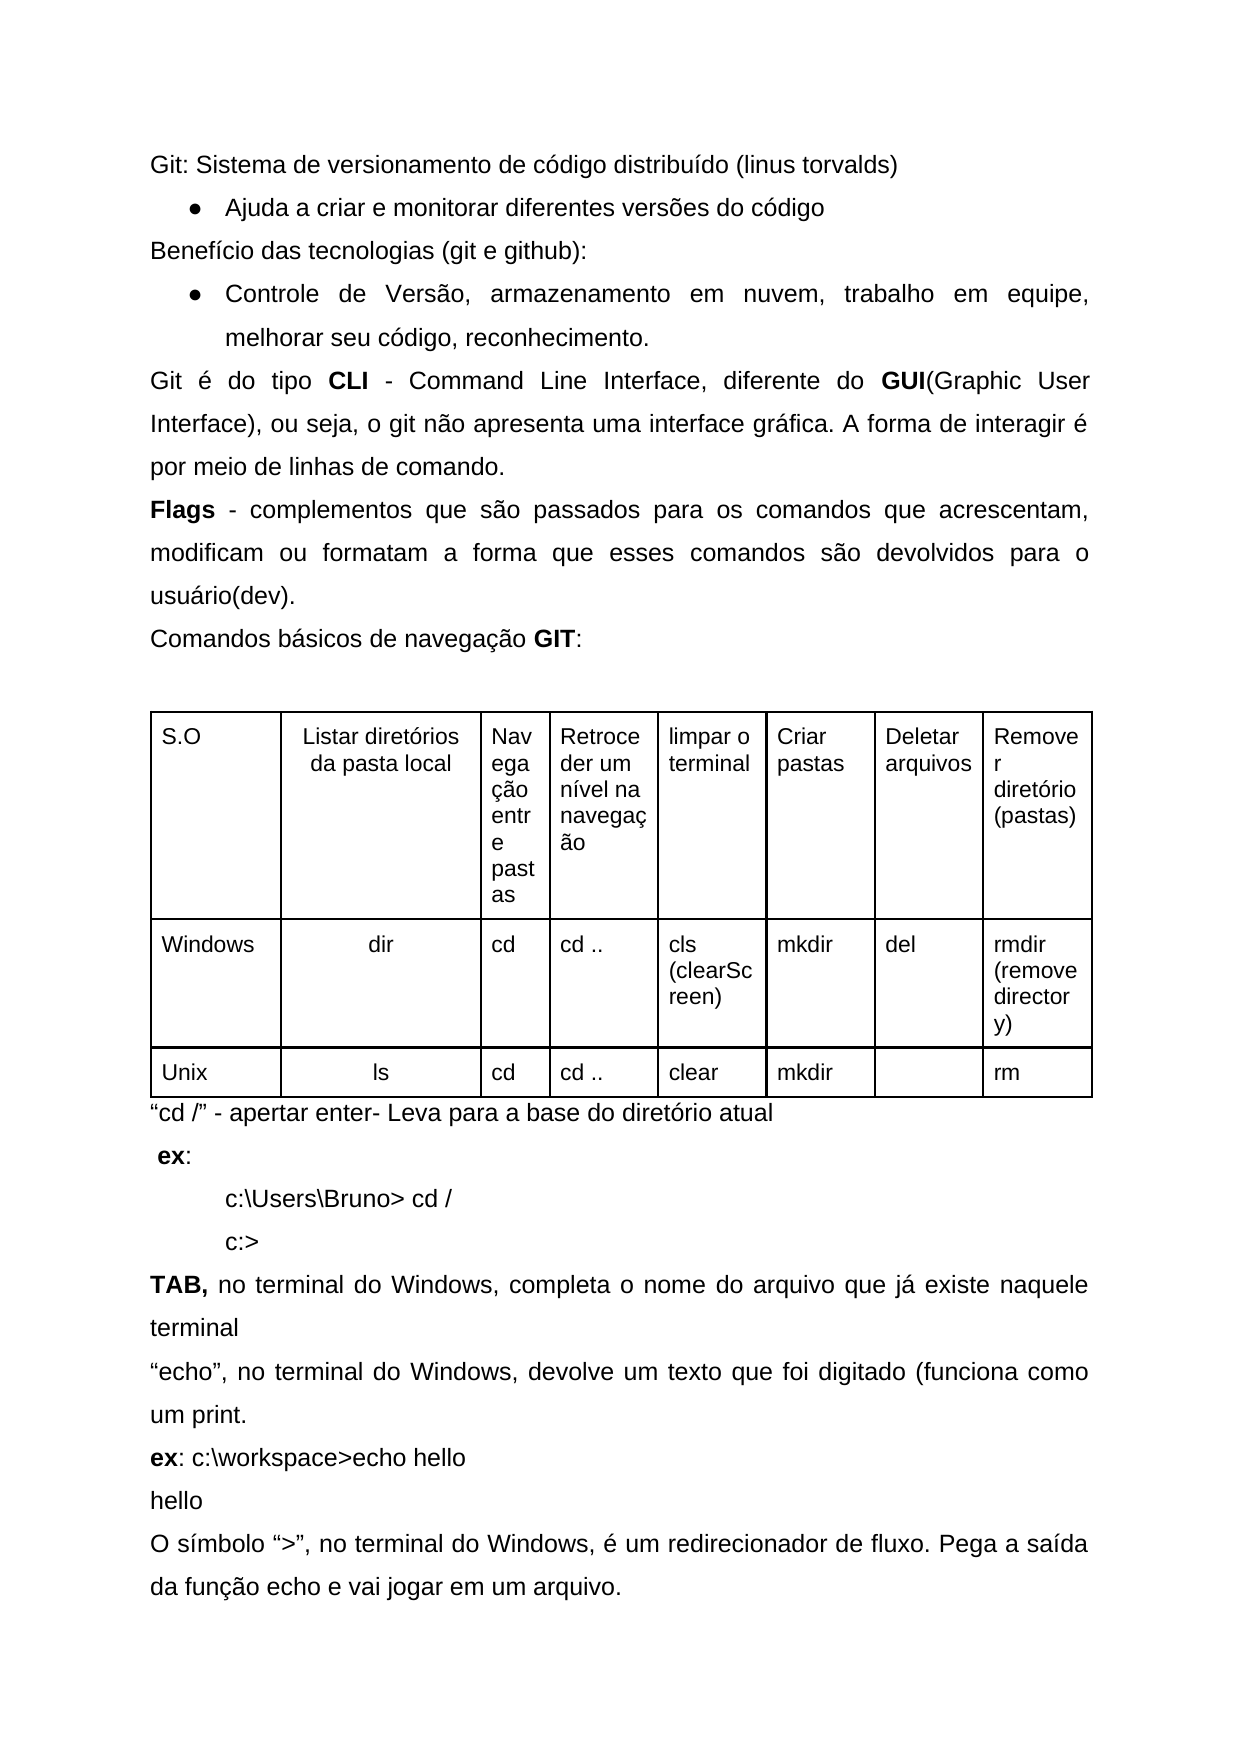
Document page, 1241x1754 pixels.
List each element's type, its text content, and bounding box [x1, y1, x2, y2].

text Comandos básicos de navegação GIT: [150, 624, 1090, 653]
table_cell rm [984, 1049, 1091, 1096]
table_header Deletar arquivos [876, 713, 982, 918]
table_cell del [876, 920, 982, 1046]
table_cell Windows [152, 920, 280, 1046]
table_cell Unix [152, 1049, 280, 1096]
text Git é do tipo CLI - Command Line Interface, diferente do GUI(Graphic User Interface), ou seja, o git não apresenta uma interface gráfica. A forma de interagir é por meio de linhas de comando. [150, 366, 1090, 481]
text “echo”, no terminal do Windows, devolve um texto que foi digitado (funciona como um print. [150, 1356, 1090, 1428]
text “cd /” - apertar enter- Leva para a base do diretório atual [150, 1098, 1090, 1126]
table_cell cd .. [551, 920, 657, 1046]
table_header Retroceder um nível na navegação [551, 713, 657, 918]
table_header limpar o terminal [659, 713, 765, 918]
table_cell rmdir (remove directory) [984, 920, 1091, 1046]
table_header S.O [152, 713, 280, 918]
table_cell dir [282, 920, 480, 1046]
text hello [150, 1486, 1090, 1514]
text c:> [150, 1227, 1090, 1256]
table_cell cd [482, 920, 549, 1046]
table_header Listar diretórios da pasta local [282, 713, 480, 918]
text Git: Sistema de versionamento de código distribuído (linus torvalds) [150, 150, 1090, 179]
list Controle de Versão, armazenamento em nuvem, trabalho em equipe, melhorar seu código, reconhecimento. [187, 279, 1090, 351]
list Ajuda a criar e monitorar diferentes versões do código [187, 193, 1090, 222]
text c:\Users\Bruno> cd / [150, 1184, 1090, 1213]
table_cell cd .. [551, 1049, 657, 1096]
table_cell cd [482, 1049, 549, 1096]
text Benefício das tecnologias (git e github): [150, 236, 1090, 265]
text ex: c:\workspace>echo hello [150, 1443, 1090, 1471]
text ex: [150, 1141, 1090, 1169]
table_header Navegação entre pastas [482, 713, 549, 918]
text TAB, no terminal do Windows, completa o nome do arquivo que já existe naquele terminal [150, 1270, 1090, 1342]
table_cell mkdir [768, 920, 874, 1046]
table_header Remover diretório (pastas) [984, 713, 1091, 918]
table_cell [876, 1049, 982, 1096]
text O símbolo “>”, no terminal do Windows, é um redirecionador de fluxo. Pega a saída da função echo e vai jogar em um arquivo. [150, 1529, 1090, 1601]
table_cell mkdir [768, 1049, 874, 1096]
table_header Criar pastas [768, 713, 874, 918]
table_cell ls [282, 1049, 480, 1096]
table_cell cls (clearScreen) [659, 920, 765, 1046]
table_cell clear [659, 1049, 765, 1096]
text Flags - complementos que são passados para os comandos que acrescentam, modificam ou formatam a forma que esses comandos são devolvidos para o usuário(dev). [150, 495, 1090, 610]
